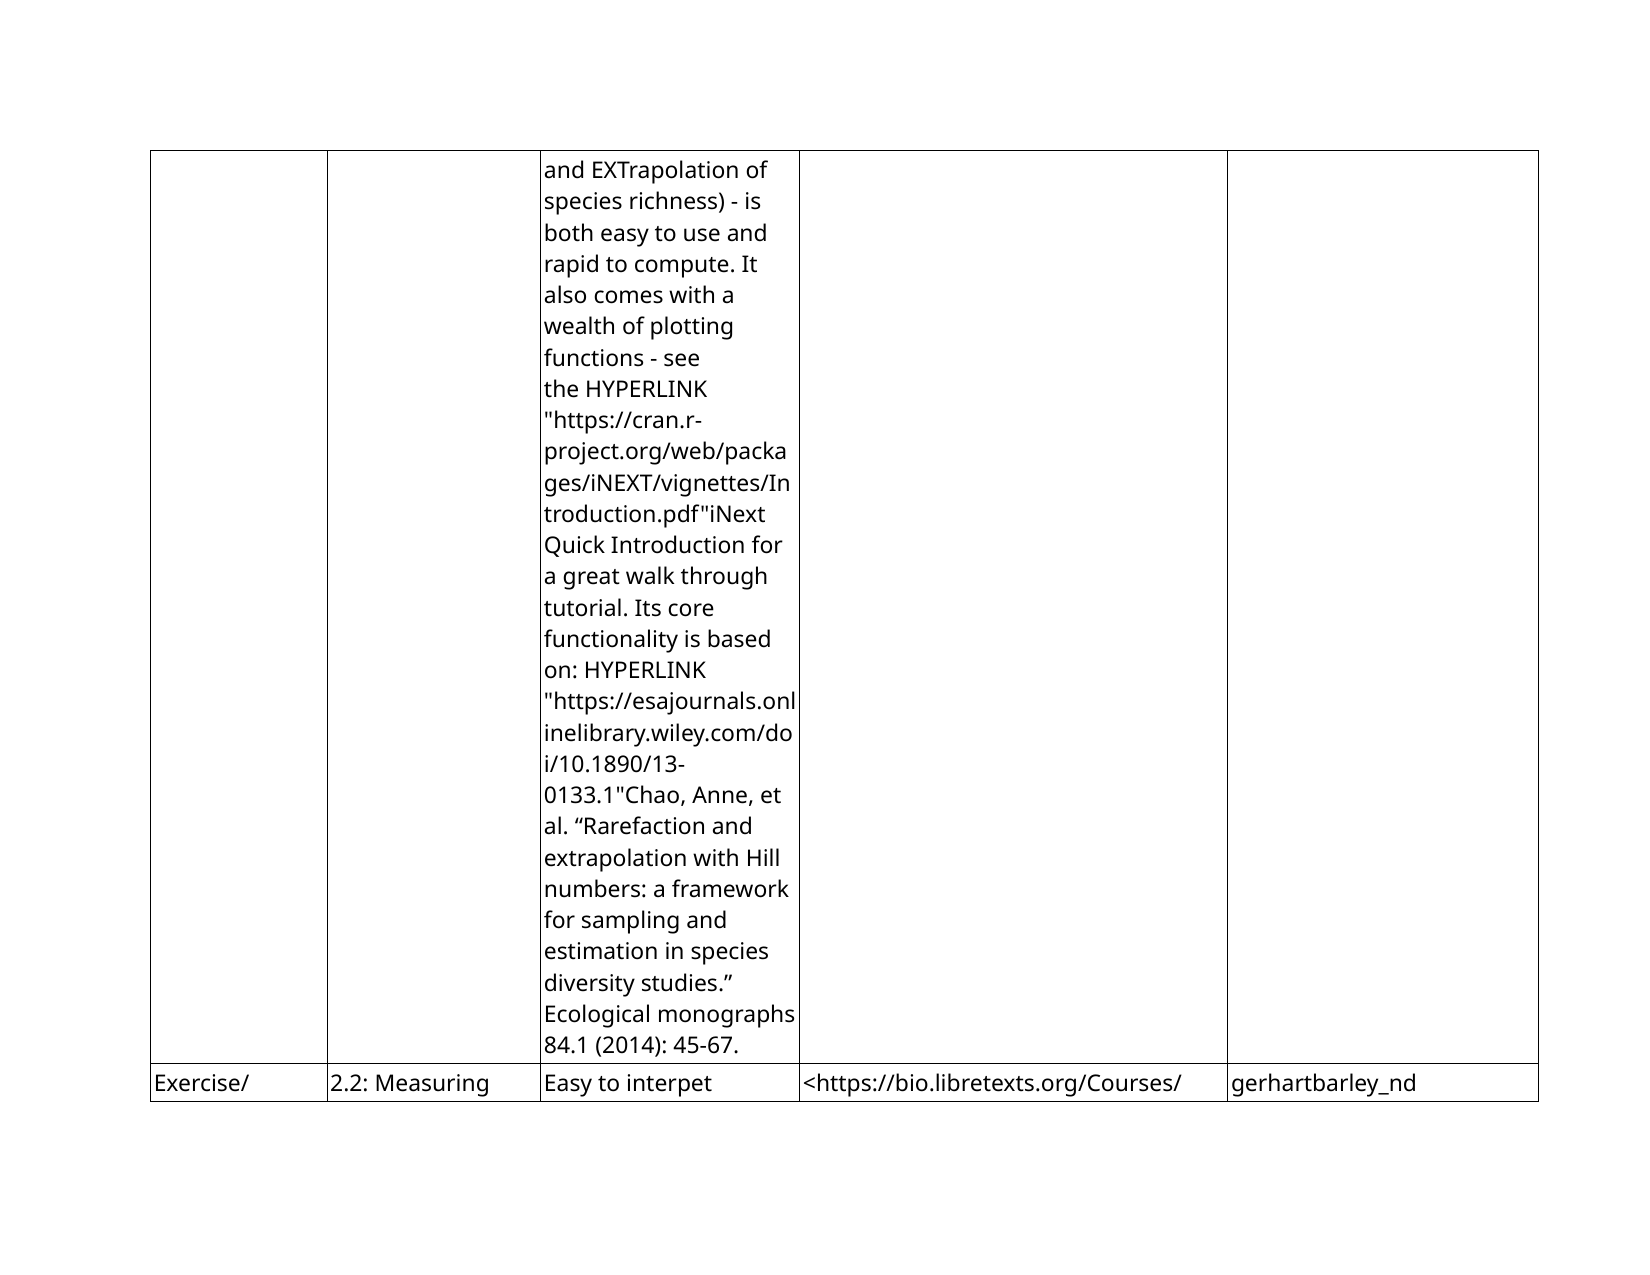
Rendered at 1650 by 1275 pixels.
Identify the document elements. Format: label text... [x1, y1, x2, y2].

table_cell [151, 1064, 327, 1101]
table_cell [541, 1064, 799, 1101]
table_cell [328, 1064, 540, 1101]
table_cell [1228, 151, 1538, 1063]
table_cell [800, 151, 1227, 1063]
table_cell [541, 151, 799, 1063]
table_cell [151, 151, 327, 1063]
table_cell [328, 151, 540, 1063]
table_cell [1228, 1064, 1538, 1101]
